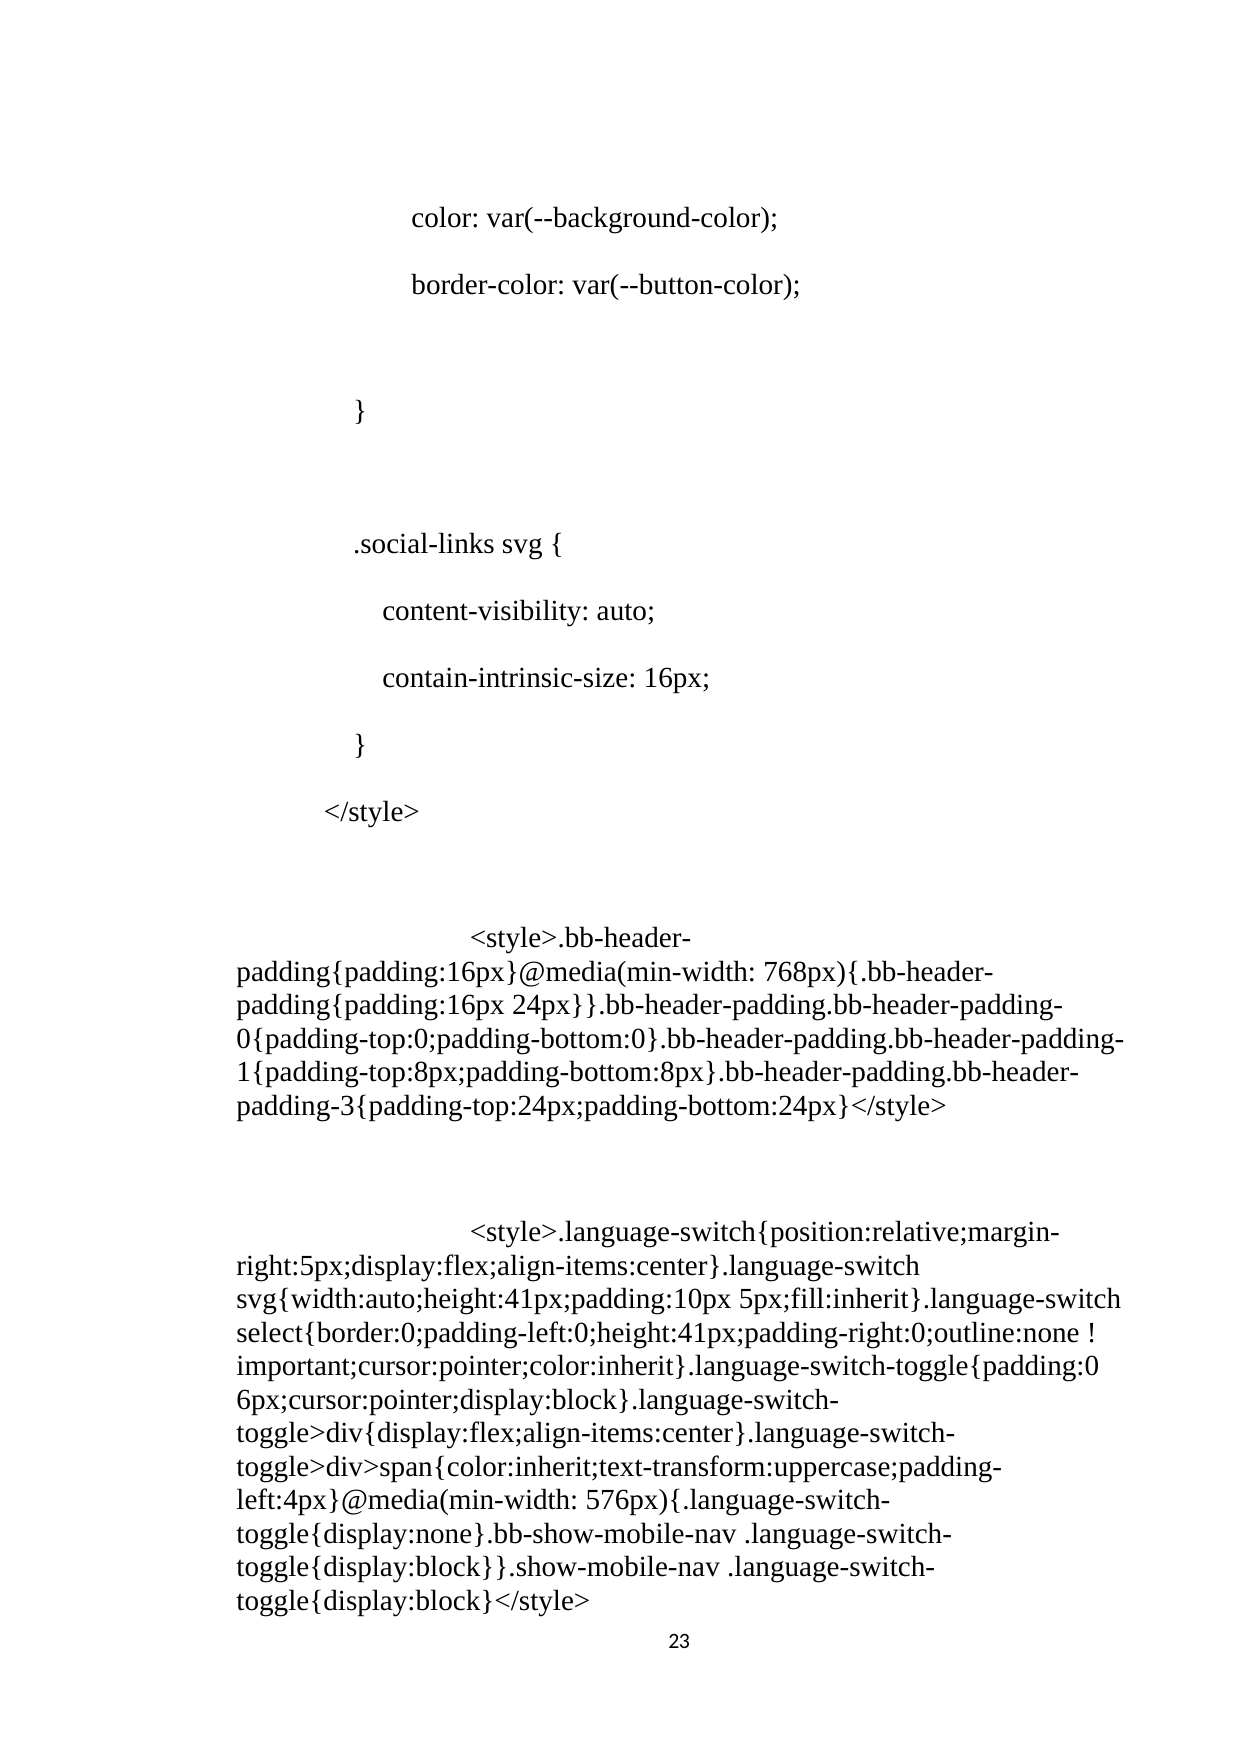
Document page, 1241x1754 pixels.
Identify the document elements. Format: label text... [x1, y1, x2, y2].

text border-color: var(--button-color); [236, 267, 1134, 300]
text <style>.bb-header-padding{padding:16px}@media(min-width: 768px){.bb-header-padding{padding:16px 24px}}.bb-header-padding.bb-header-padding-0{padding-top:0;padding-bottom:0}.bb-header-padding.bb-header-padding-1{padding-top:8px;padding-bottom:8px}.bb-header-padding.bb-header-padding-3{padding-top:24px;padding-bottom:24px}</style> [236, 920, 1134, 1121]
text content-visibility: auto; [236, 593, 1134, 627]
text color: var(--background-color); [236, 200, 1134, 233]
text .social-links svg { [236, 527, 1134, 560]
text } [236, 393, 1134, 427]
text contain-intrinsic-size: 16px; [236, 660, 1134, 694]
text </style> [236, 794, 1134, 827]
text } [236, 727, 1134, 761]
text <style>.language-switch{position:relative;margin-right:5px;display:flex;align-items:center}.language-switch svg{width:auto;height:41px;padding:10px 5px;fill:inherit}.language-switch select{border:0;padding-left:0;height:41px;padding-right:0;outline:none !important;cursor:pointer;color:inherit}.language-switch-toggle{padding:0 6px;cursor:pointer;display:block}.language-switch-toggle>div{display:flex;align-items:center}.language-switch-toggle>div>span{color:inherit;text-transform:uppercase;padding-left:4px}@media(min-width: 576px){.language-switch-toggle{display:none}.bb-show-mobile-nav .language-switch-toggle{display:block}}.show-mobile-nav .language-switch-toggle{display:block}</style> [236, 1214, 1134, 1617]
